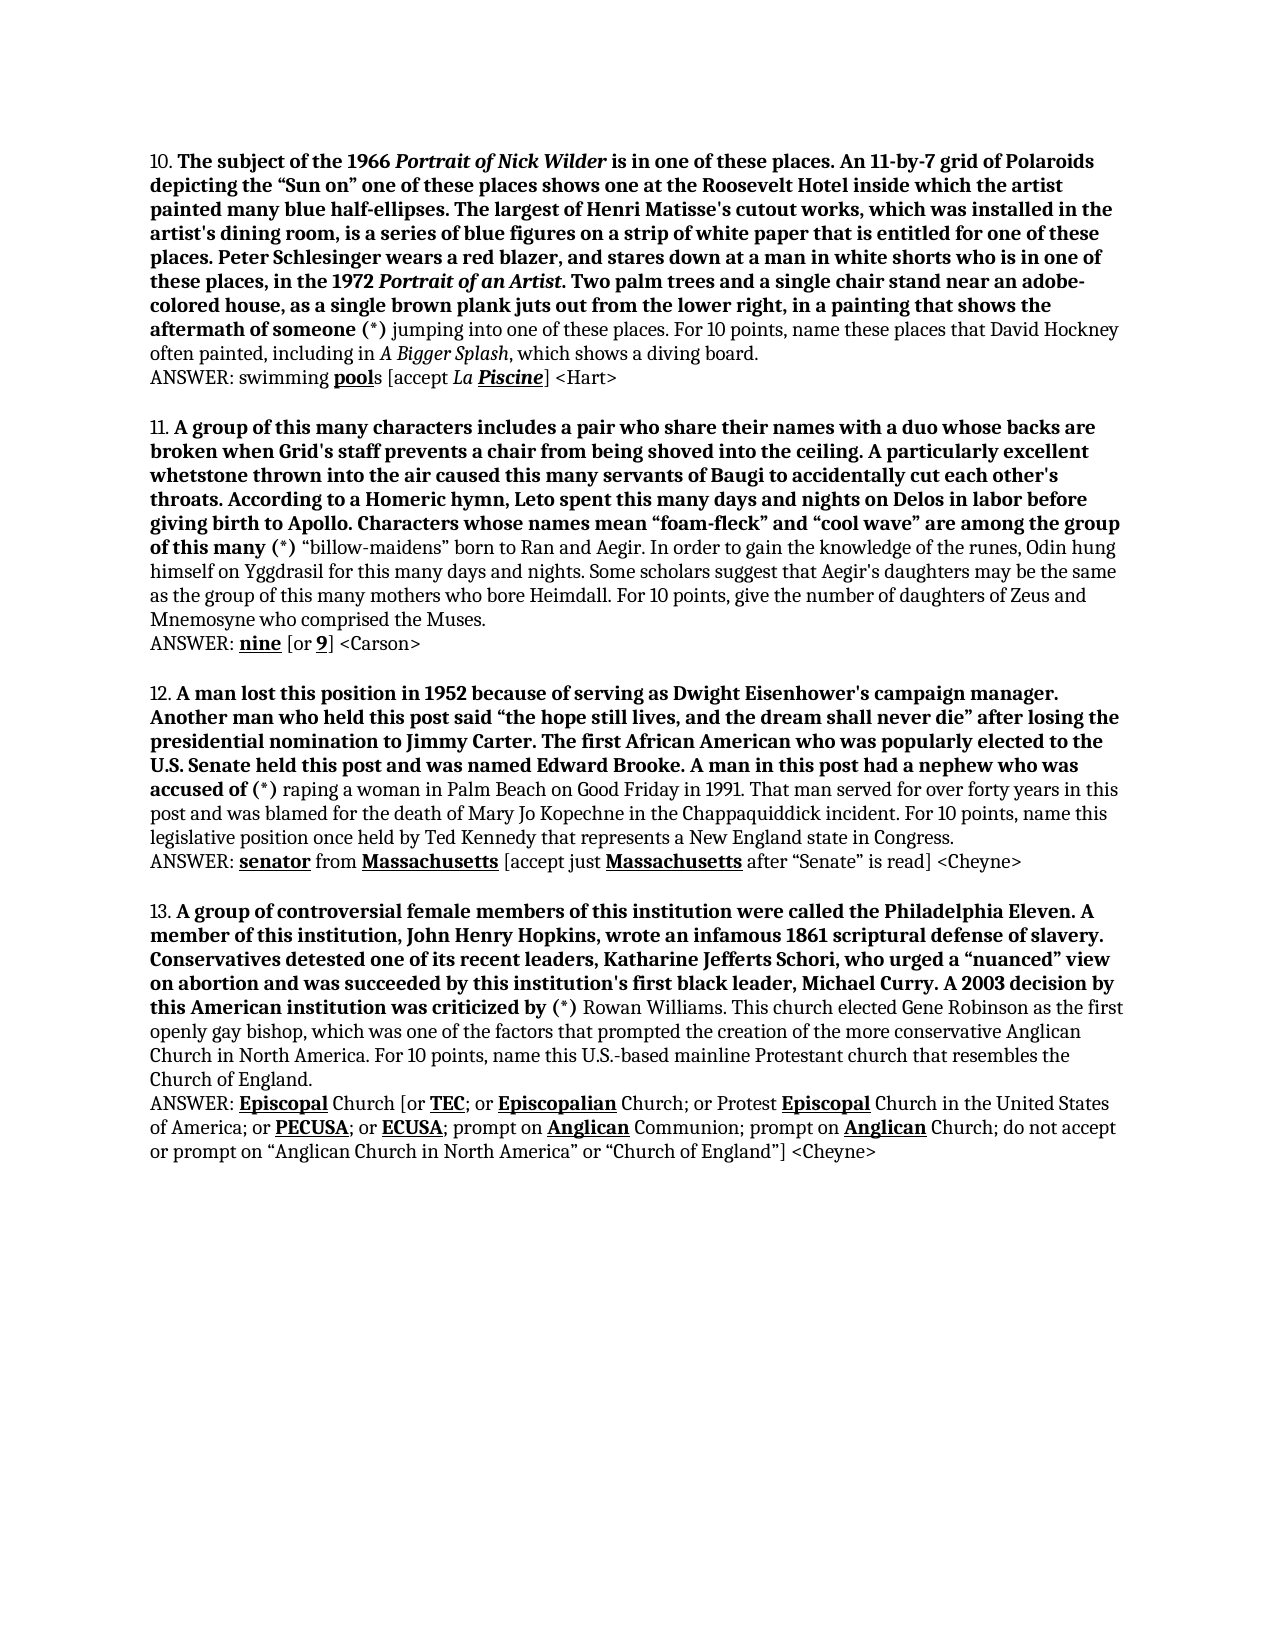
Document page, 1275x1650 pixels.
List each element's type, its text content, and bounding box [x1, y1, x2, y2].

text ANSWER: swimming pools [accept La Piscine] <Hart> [150, 366, 1125, 389]
text 11. A group of this many characters includes a pair who share their names with a duo whose backs are broken when Grid's staff prevents a chair from being shoved into the ceiling. A particularly excellent whetstone thrown into the air caused this many servants of Baugi to accidentally cut each other's throats. According to a Homeric hymn, Leto spent this many days and nights on Delos in labor before giving birth to Apollo. Characters whose names mean “foam-fleck” and “cool wave” are among the group of this many (*) “billow-maidens” born to Ran and Aegir. In order to gain the knowledge of the runes, Odin hung himself on Yggdrasil for this many days and nights. Some scholars suggest that Aegir's daughters may be the same as the group of this many mothers who bore Heimdall. For 10 points, give the number of daughters of Zeus and Mnemosyne who comprised the Muses. [150, 416, 1125, 632]
text ANSWER: nine [or 9] <Carson> [150, 632, 1125, 656]
text 12. A man lost this position in 1952 because of serving as Dwight Eisenhower's campaign manager. Another man who held this post said “the hope still lives, and the dream shall never die” after losing the presidential nomination to Jimmy Carter. The first African American who was popularly elected to the U.S. Senate held this post and was named Edward Brooke. A man in this post had a nephew who was accused of (*) raping a woman in Palm Beach on Good Friday in 1991. That man served for over forty years in this post and was blamed for the death of Mary Jo Kopechne in the Chappaquiddick incident. For 10 points, name this legislative position once held by Ted Kennedy that represents a New England state in Congress. ANSWER: senator from Massachusetts [accept just Massachusetts after “Senate” is read] <Cheyne> [150, 682, 1125, 873]
text 10. The subject of the 1966 Portrait of Nick Wilder is in one of these places. An 11-by-7 grid of Polaroids depicting the “Sun on” one of these places shows one at the Roosevelt Hotel inside which the artist painted many blue half-ellipses. The largest of Henri Matisse's cutout works, which was installed in the artist's dining room, is a series of blue figures on a strip of white paper that is entitled for one of these places. Peter Schlesinger wears a red blazer, and stares down at a man in white shorts who is in one of these places, in the 1972 Portrait of an Artist. Two palm trees and a single chair stand near an adobe-colored house, as a single brown plank juts out from the lower right, in a painting that shows the aftermath of someone (*) jumping into one of these places. For 10 points, name these places that David Hockney often painted, including in A Bigger Splash, which shows a diving board. [150, 150, 1125, 366]
text 13. A group of controversial female members of this institution were called the Philadelphia Eleven. A member of this institution, John Henry Hopkins, wrote an infamous 1861 scriptural defense of slavery. Conservatives detested one of its recent leaders, Katharine Jefferts Schori, who urged a “nuanced” view on abortion and was succeeded by this institution's first black leader, Michael Curry. A 2003 decision by this American institution was criticized by (*) Rowan Williams. This church elected Gene Robinson as the first openly gay bishop, which was one of the factors that prompted the creation of the more conservative Anglican Church in North America. For 10 points, name this U.S.-based mainline Protestant church that resembles the Church of England. [150, 900, 1125, 1092]
text ANSWER: Episcopal Church [or TEC; or Episcopalian Church; or Protest Episcopal Church in the United States of America; or PECUSA; or ECUSA; prompt on Anglican Communion; prompt on Anglican Church; do not accept or prompt on “Anglican Church in North America” or “Church of England”] <Cheyne> [150, 1092, 1125, 1163]
